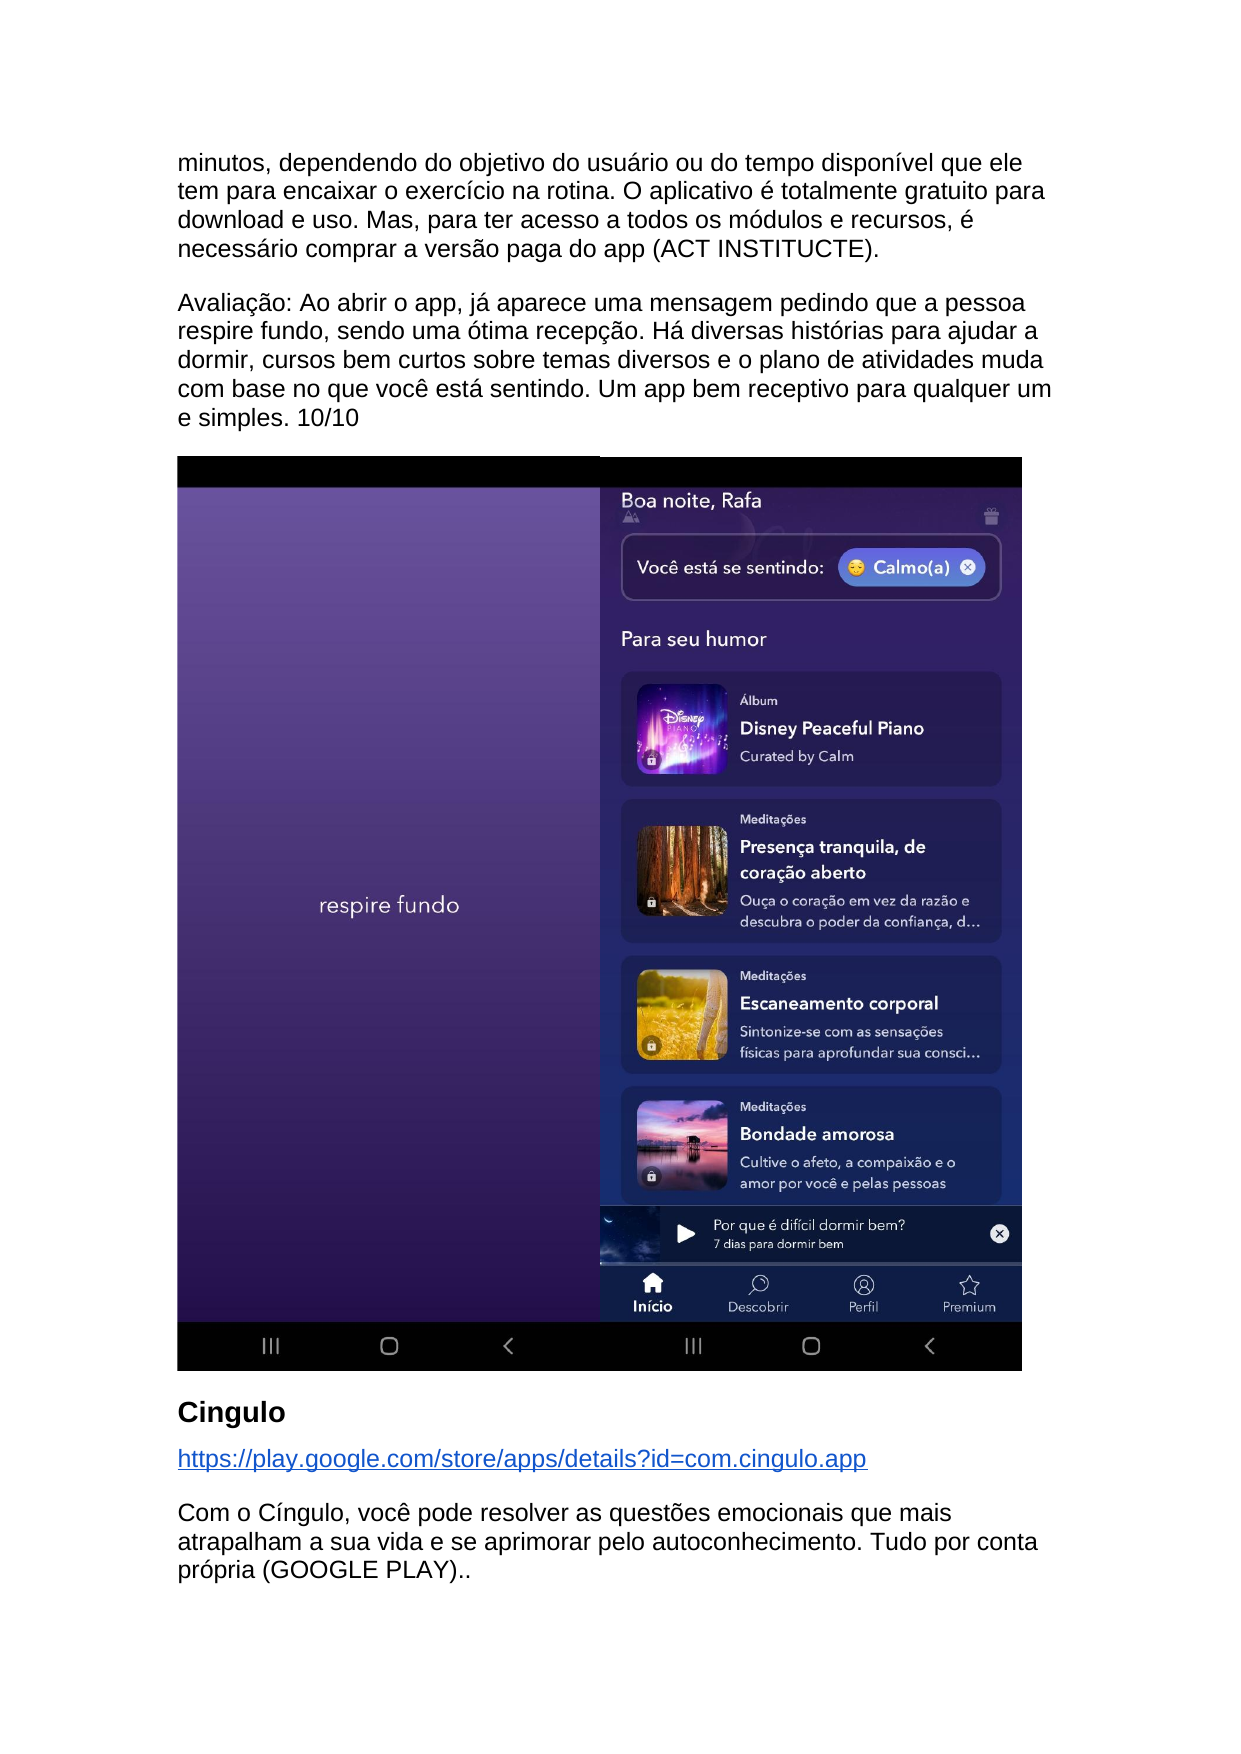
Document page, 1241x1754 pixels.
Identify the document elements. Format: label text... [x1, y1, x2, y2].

subtitle Cingulo [177, 1395, 1063, 1429]
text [177, 148, 1063, 263]
picture [177, 456, 1022, 1371]
text https://play.google.com/store/apps/details?id=com.cingulo.app [177, 1444, 1063, 1473]
text Com o Cíngulo, você pode resolver as questões emocionais que mais atrapalham a sua vida e se aprimorar pelo autoconhecimento. Tudo por conta própria (GOOGLE PLAY).. [177, 1498, 1063, 1584]
text Avaliação: Ao abrir o app, já aparece uma mensagem pedindo que a pessoa respire fundo, sendo uma ótima recepção. Há diversas histórias para ajudar a dormir, cursos bem curtos sobre temas diversos e o plano de atividades muda com base no que você está sentindo. Um app bem receptivo para qualquer um e simples. 10/10 [177, 288, 1063, 431]
